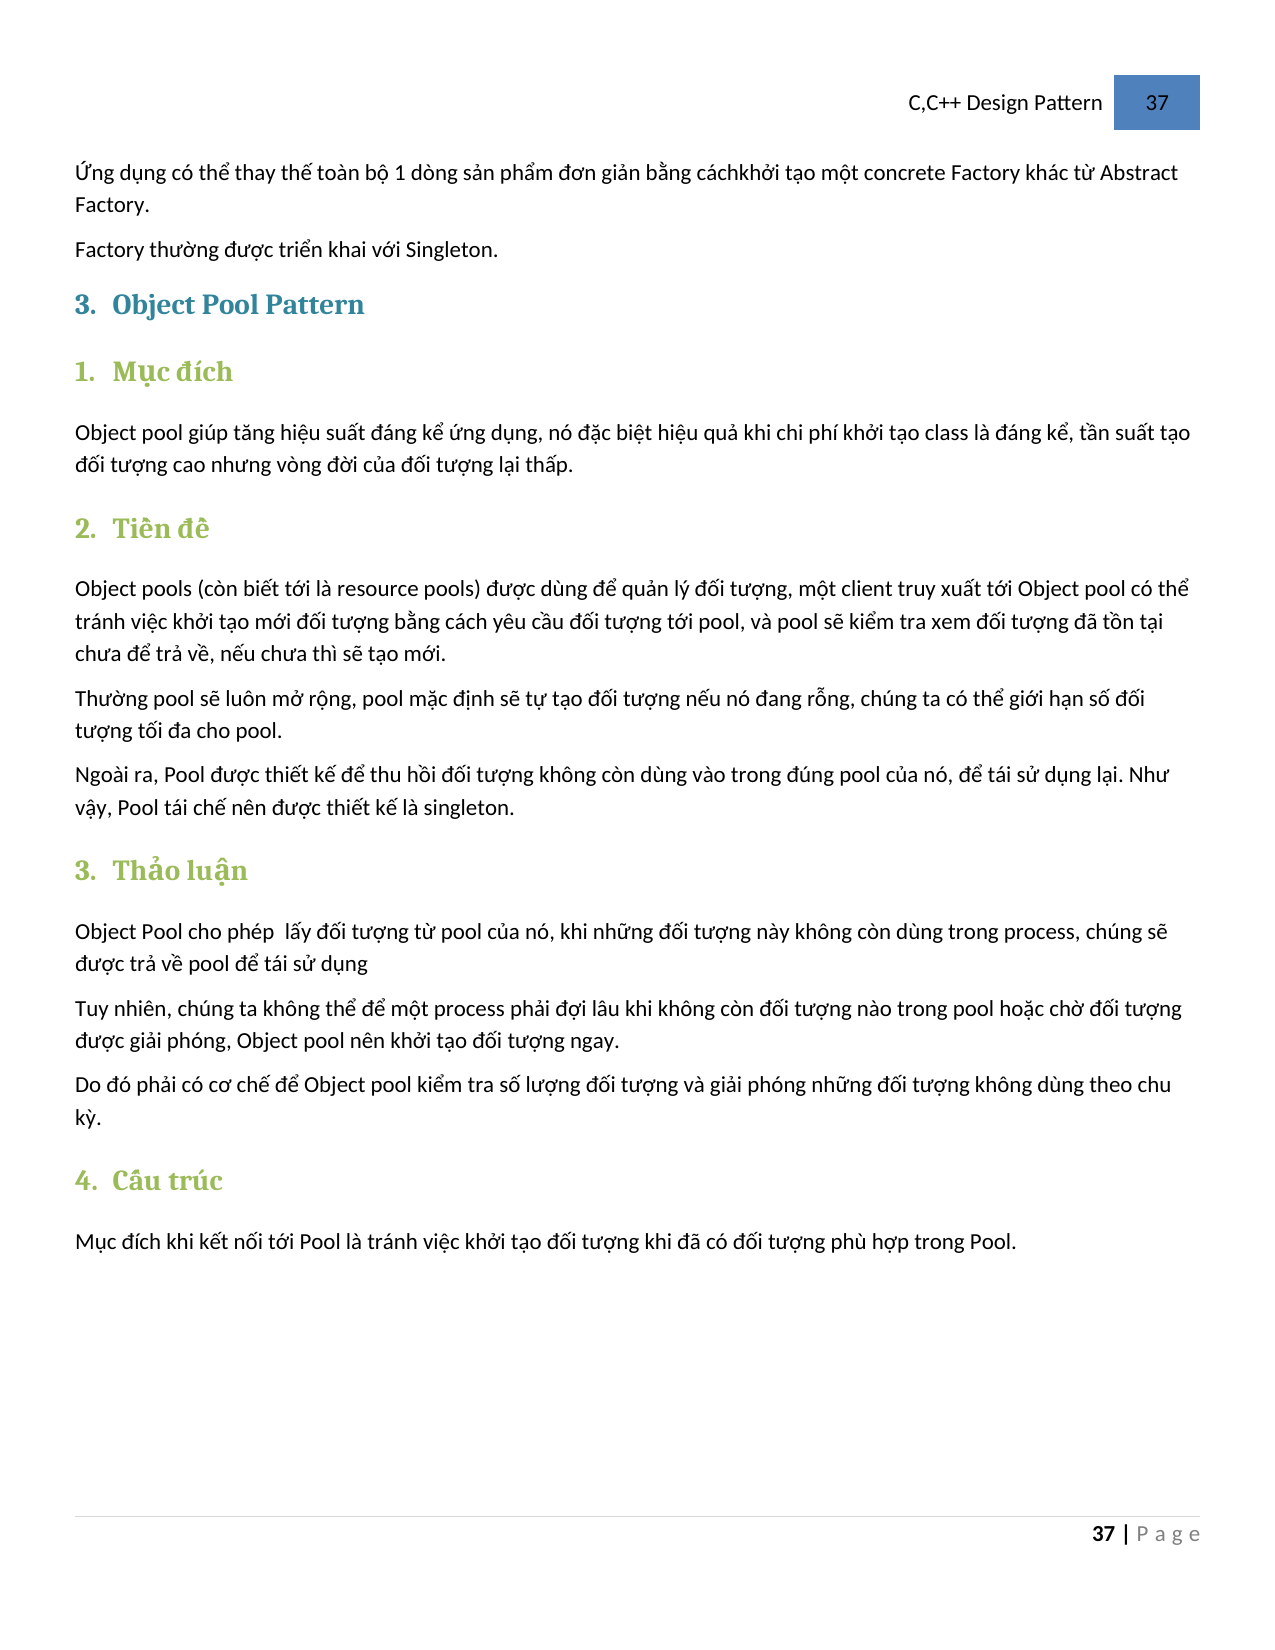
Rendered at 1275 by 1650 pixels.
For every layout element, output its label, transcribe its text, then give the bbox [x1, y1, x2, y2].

text Ngoài ra, Pool được thiết kế để thu hồi đối tượng không còn dùng vào trong đúng pool của nó, để tái sử dụng lại. Như vậy, Pool tái chế nên được thiết kế là singleton. [75, 761, 1200, 821]
text Tuy nhiên, chúng ta không thể để một process phải đợi lâu khi không còn đối tượng nào trong pool hoặc chờ đối tượng được giải phóng, Object pool nên khởi tạo đối tượng ngay. [75, 994, 1200, 1054]
subtitle Mục đích [75, 356, 1200, 389]
text Object pools (còn biết tới là resource pools) được dùng để quản lý đối tượng, một client truy xuất tới Object pool có thể tránh việc khởi tạo mới đối tượng bằng cách yêu cầu đối tượng tới pool, và pool sẽ kiểm tra xem đối tượng đã tồn tại chưa để trả về, nếu chưa thì sẽ tạo mới. [75, 574, 1200, 667]
text Thường pool sẽ luôn mở rộng, pool mặc định sẽ tự tạo đối tượng nếu nó đang rỗng, chúng ta có thể giới hạn số đối tượng tối đa cho pool. [75, 684, 1200, 744]
text Ứng dụng có thể thay thế toàn bộ 1 dòng sản phẩm đơn giản bằng cáchkhởi tạo một concrete Factory khác từ Abstract Factory. [75, 158, 1200, 218]
subtitle Thảo luận [75, 854, 1200, 888]
text Factory thường được triển khai với Singleton. [75, 235, 1200, 263]
text Object Pool cho phép lấy đối tượng từ pool của nó, khi những đối tượng này không còn dùng trong process, chúng sẽ được trả về pool để tái sử dụng [75, 917, 1200, 977]
subtitle Cấu trúc [75, 1164, 1200, 1198]
subtitle Object Pool Pattern [75, 288, 1200, 321]
text Do đó phải có cơ chế để Object pool kiểm tra số lượng đối tượng và giải phóng những đối tượng không dùng theo chu kỳ. [75, 1071, 1200, 1131]
subtitle Tiền đề [75, 512, 1200, 545]
text Object pool giúp tăng hiệu suất đáng kể ứng dụng, nó đặc biệt hiệu quả khi chi phí khởi tạo class là đáng kể, tần suất tạo đối tượng cao nhưng vòng đời của đối tượng lại thấp. [75, 418, 1200, 478]
text Mục đích khi kết nối tới Pool là tránh việc khởi tạo đối tượng khi đã có đối tượng phù hợp trong Pool. [75, 1227, 1200, 1255]
